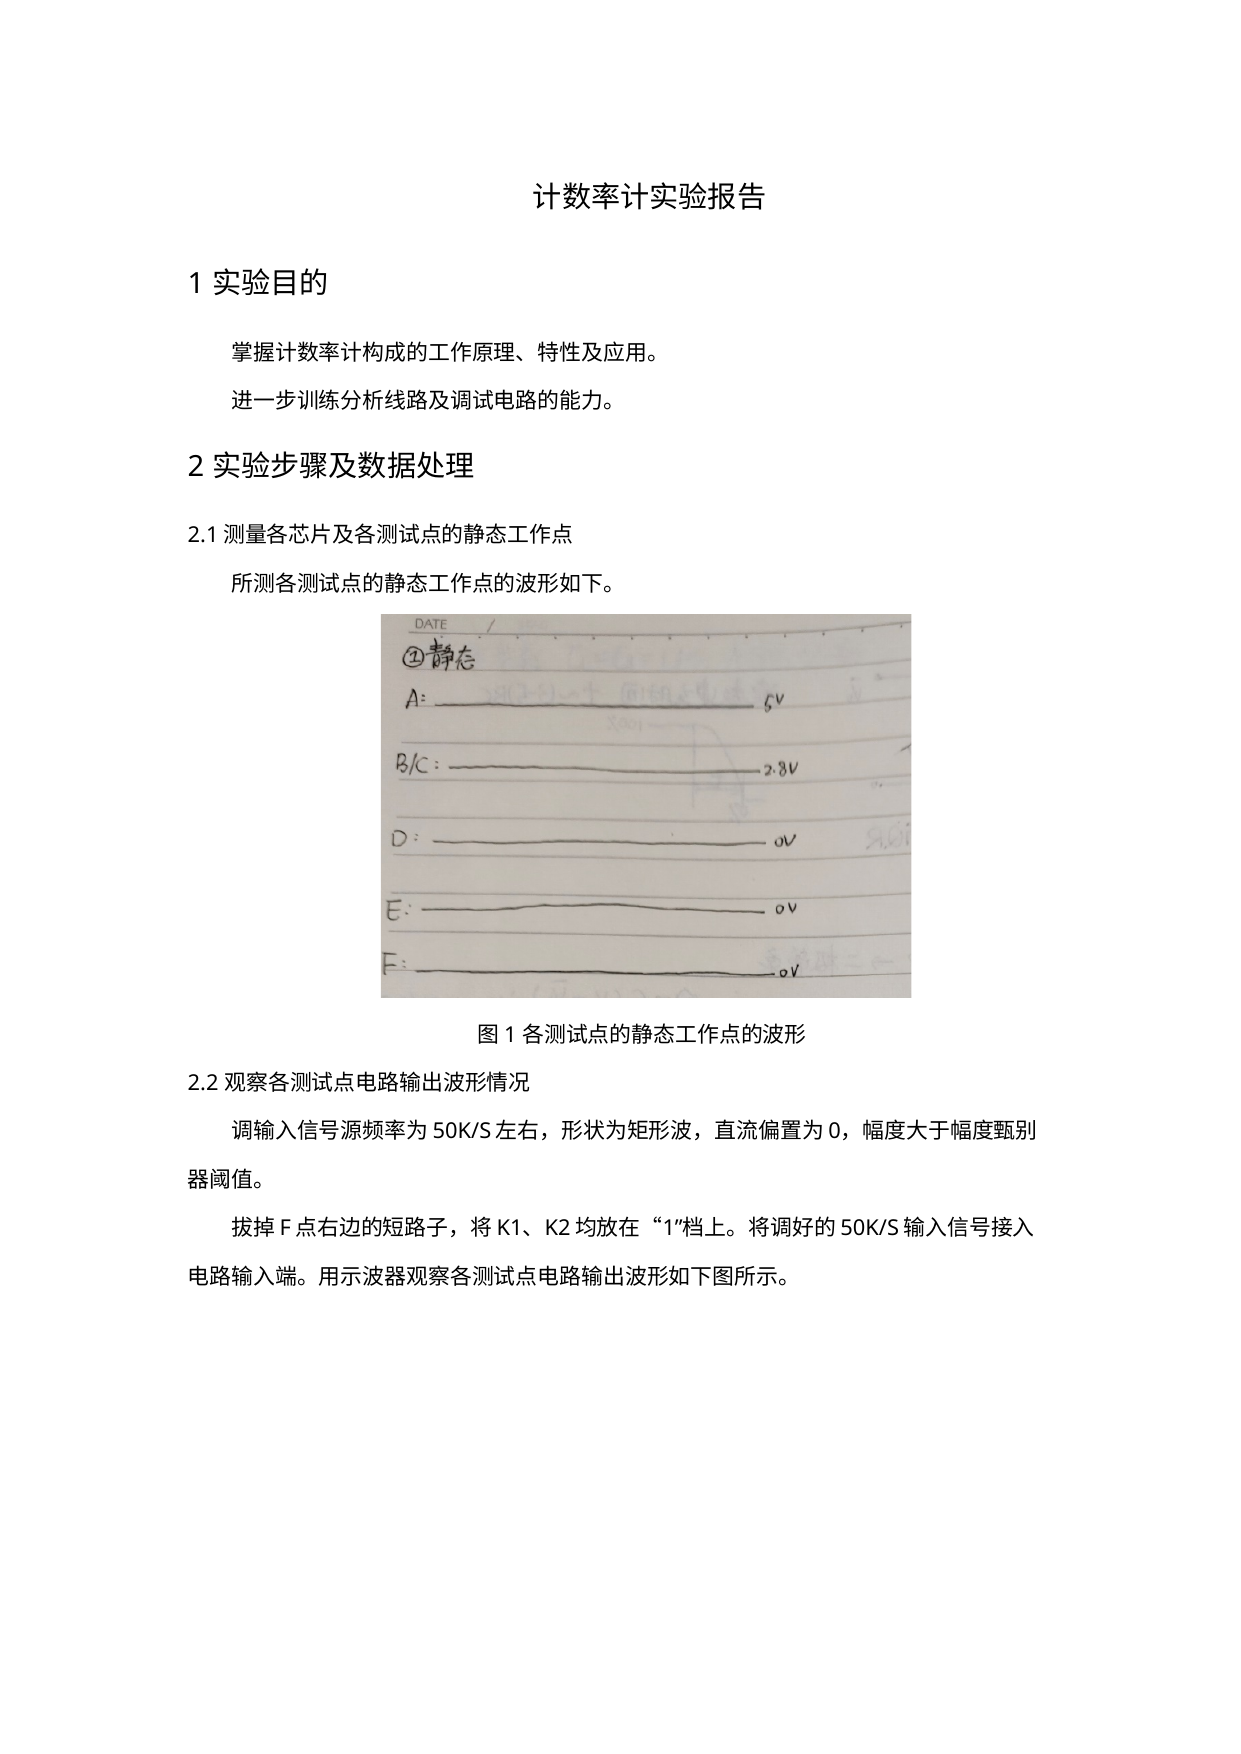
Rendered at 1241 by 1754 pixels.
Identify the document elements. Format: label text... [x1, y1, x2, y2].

text 计数率计实验报告 [187, 162, 1053, 227]
text 调输入信号源频率为50K/S左右，形状为矩形波，直流偏置为0，幅度大于幅度甄别器阈值。 [187, 1113, 1053, 1194]
text 2.2 观察各测试点电路输出波形情况 [187, 1065, 1053, 1097]
text 2.1测量各芯片及各测试点的静态工作点 [187, 517, 1053, 549]
text 拔掉F点右边的短路子，将K1、K2均放在“1”档上。将调好的50K/S输入信号接入电路输入端。用示波器观察各测试点电路输出波形如下图所示。 [187, 1210, 1053, 1291]
text 所测各测试点的静态工作点的波形如下。 [187, 565, 1053, 598]
text 2 实验步骤及数据处理 [187, 431, 1053, 496]
text 掌握计数率计构成的工作原理、特性及应用。 [187, 334, 1053, 367]
picture [380, 614, 912, 998]
text 进一步训练分析线路及调试电路的能力。 [187, 383, 1053, 415]
text 1 实验目的 [187, 248, 1053, 313]
text 图1 各测试点的静态工作点的波形 [187, 1016, 1053, 1049]
